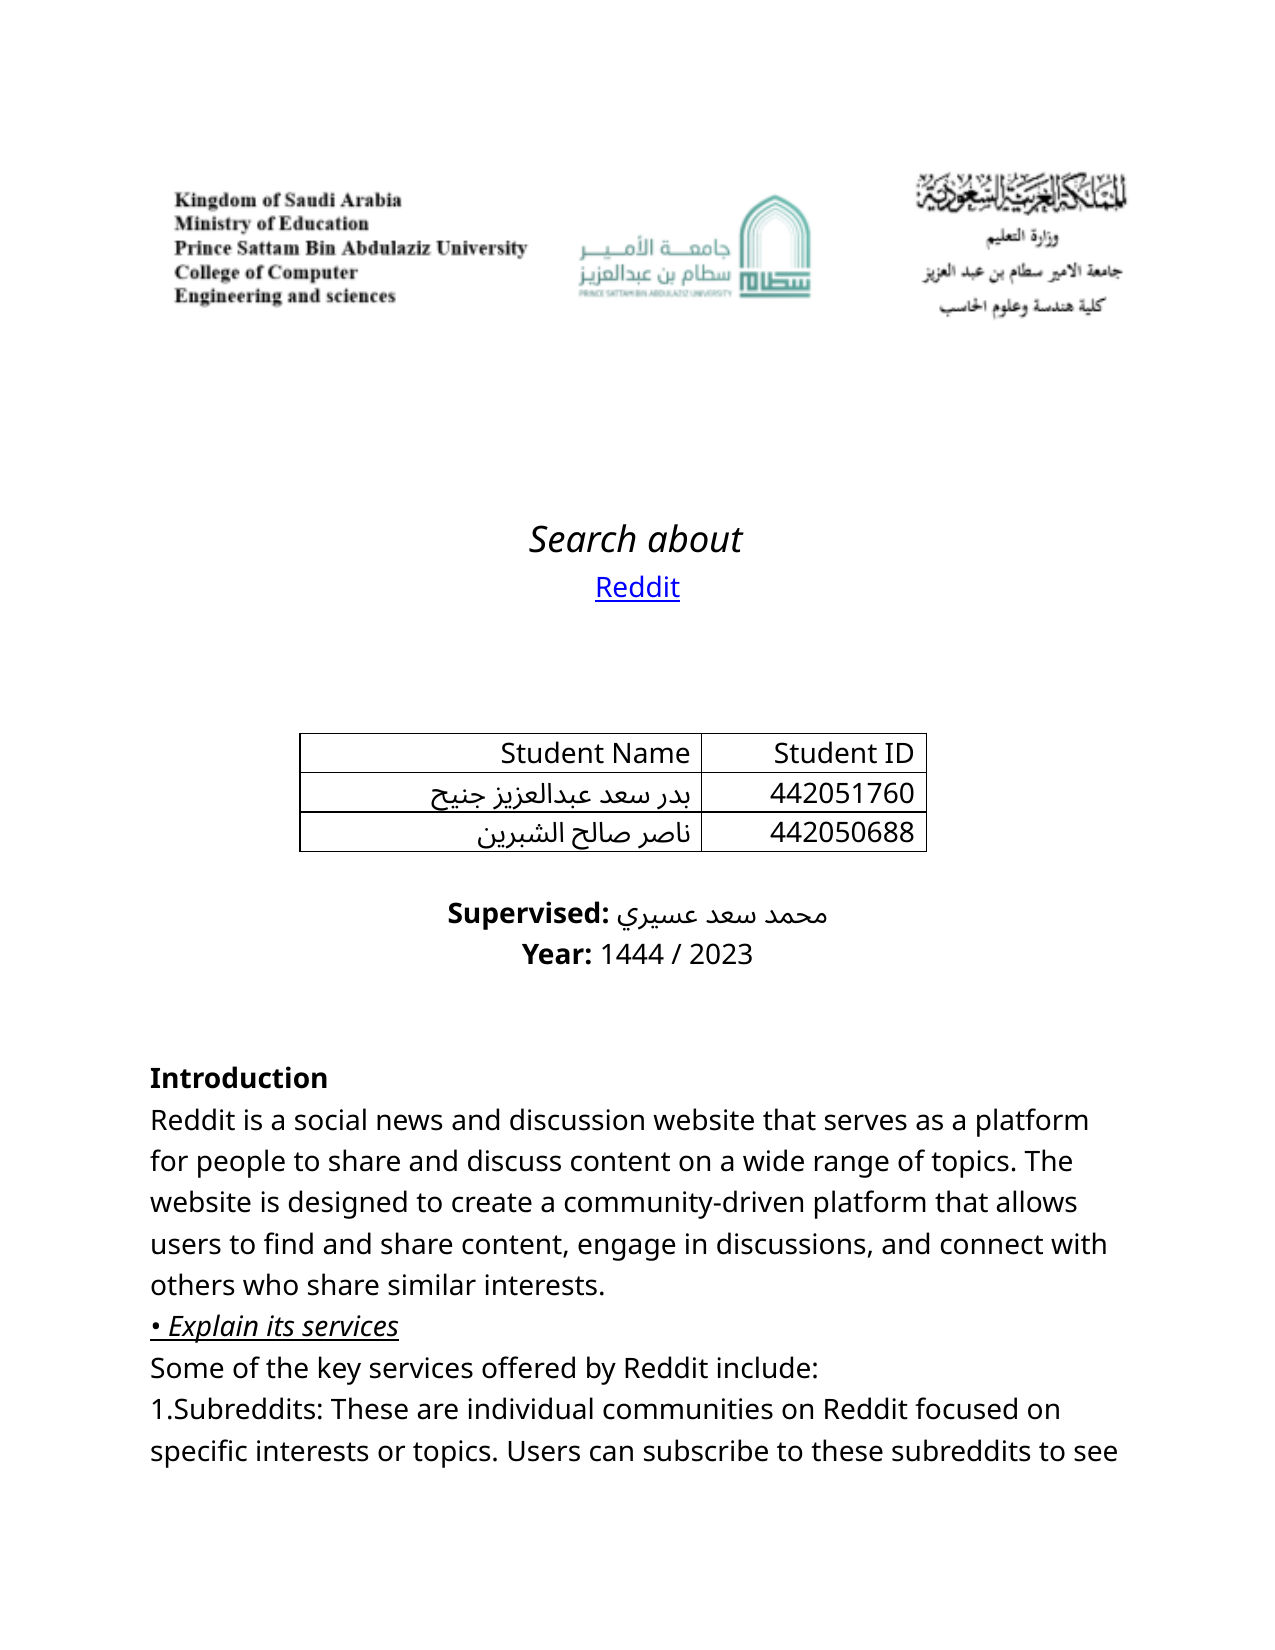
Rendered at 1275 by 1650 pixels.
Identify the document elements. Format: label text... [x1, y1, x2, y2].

table_header Student Name [301, 734, 701, 772]
table_header Student ID [702, 734, 926, 772]
table_cell 442051760 [702, 773, 926, 811]
text • Explain its services [150, 1307, 1125, 1345]
text Year: 1444 / 2023 [150, 934, 1125, 973]
table_cell 442050688 [702, 813, 926, 851]
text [150, 1389, 1125, 1469]
text Reddit [150, 567, 1125, 606]
text Introduction [150, 1059, 1125, 1097]
text Some of the key services offered by Reddit include: [150, 1348, 1125, 1386]
table_cell بدر سعد عبدالعزيز جنيح [301, 773, 701, 811]
text Supervised: محمد سعد عسيري [150, 893, 1125, 932]
text Reddit is a social news and discussion website that serves as a platform for people to share and discuss content on a wide range of topics. The website is designed to create a community-driven platform that allows users to find and share content, engage in discussions, and connect with others who share similar interests. [150, 1100, 1125, 1304]
text Search about [150, 514, 1125, 563]
picture [150, 150, 1166, 346]
table_cell ناصر صالح الشبرين [301, 813, 701, 851]
